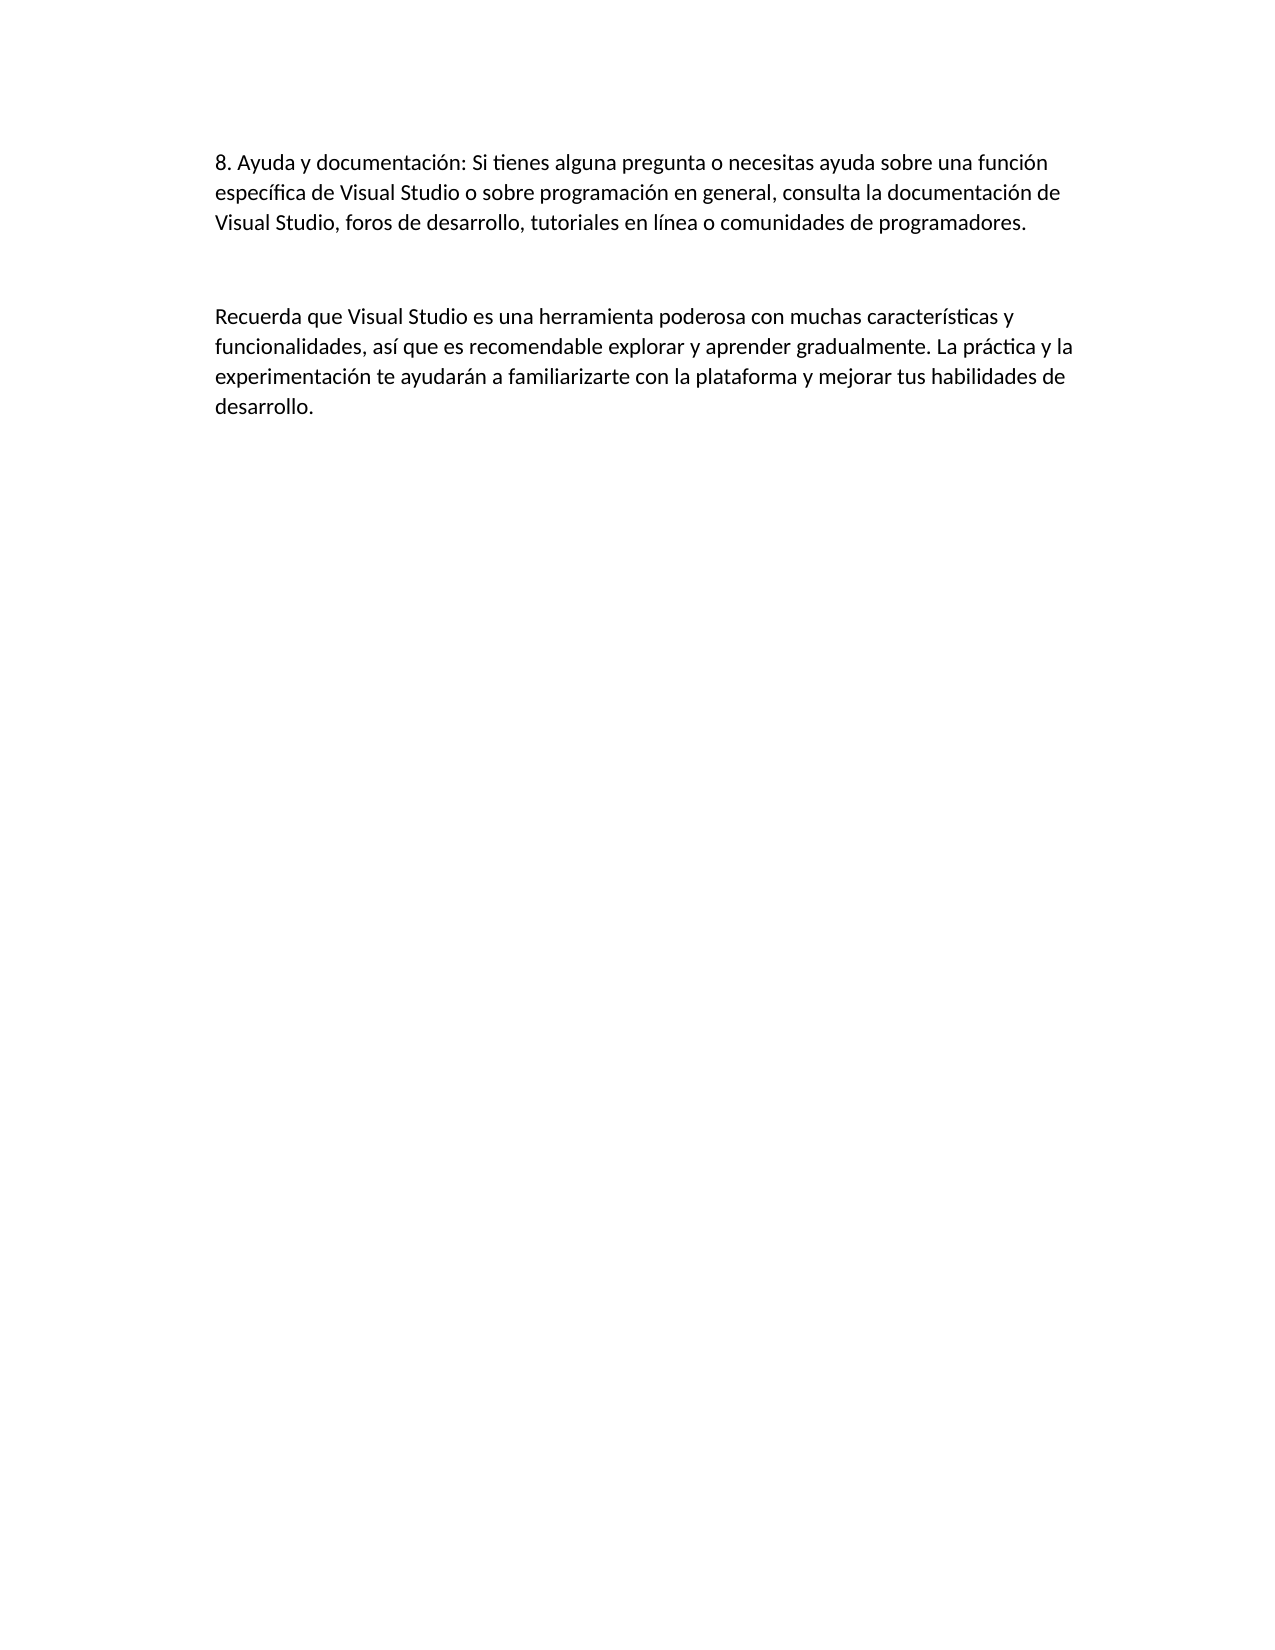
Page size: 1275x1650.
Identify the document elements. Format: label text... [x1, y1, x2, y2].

text Recuerda que Visual Studio es una herramienta poderosa con muchas características y funcionalidades, así que es recomendable explorar y aprender gradualmente. La práctica y la experimentación te ayudarán a familiarizarte con la plataforma y mejorar tus habilidades de desarrollo. [215, 302, 1098, 420]
text 8. Ayuda y documentación: Si tienes alguna pregunta o necesitas ayuda sobre una función específica de Visual Studio o sobre programación en general, consulta la documentación de Visual Studio, foros de desarrollo, tutoriales en línea o comunidades de programadores. [215, 148, 1098, 236]
